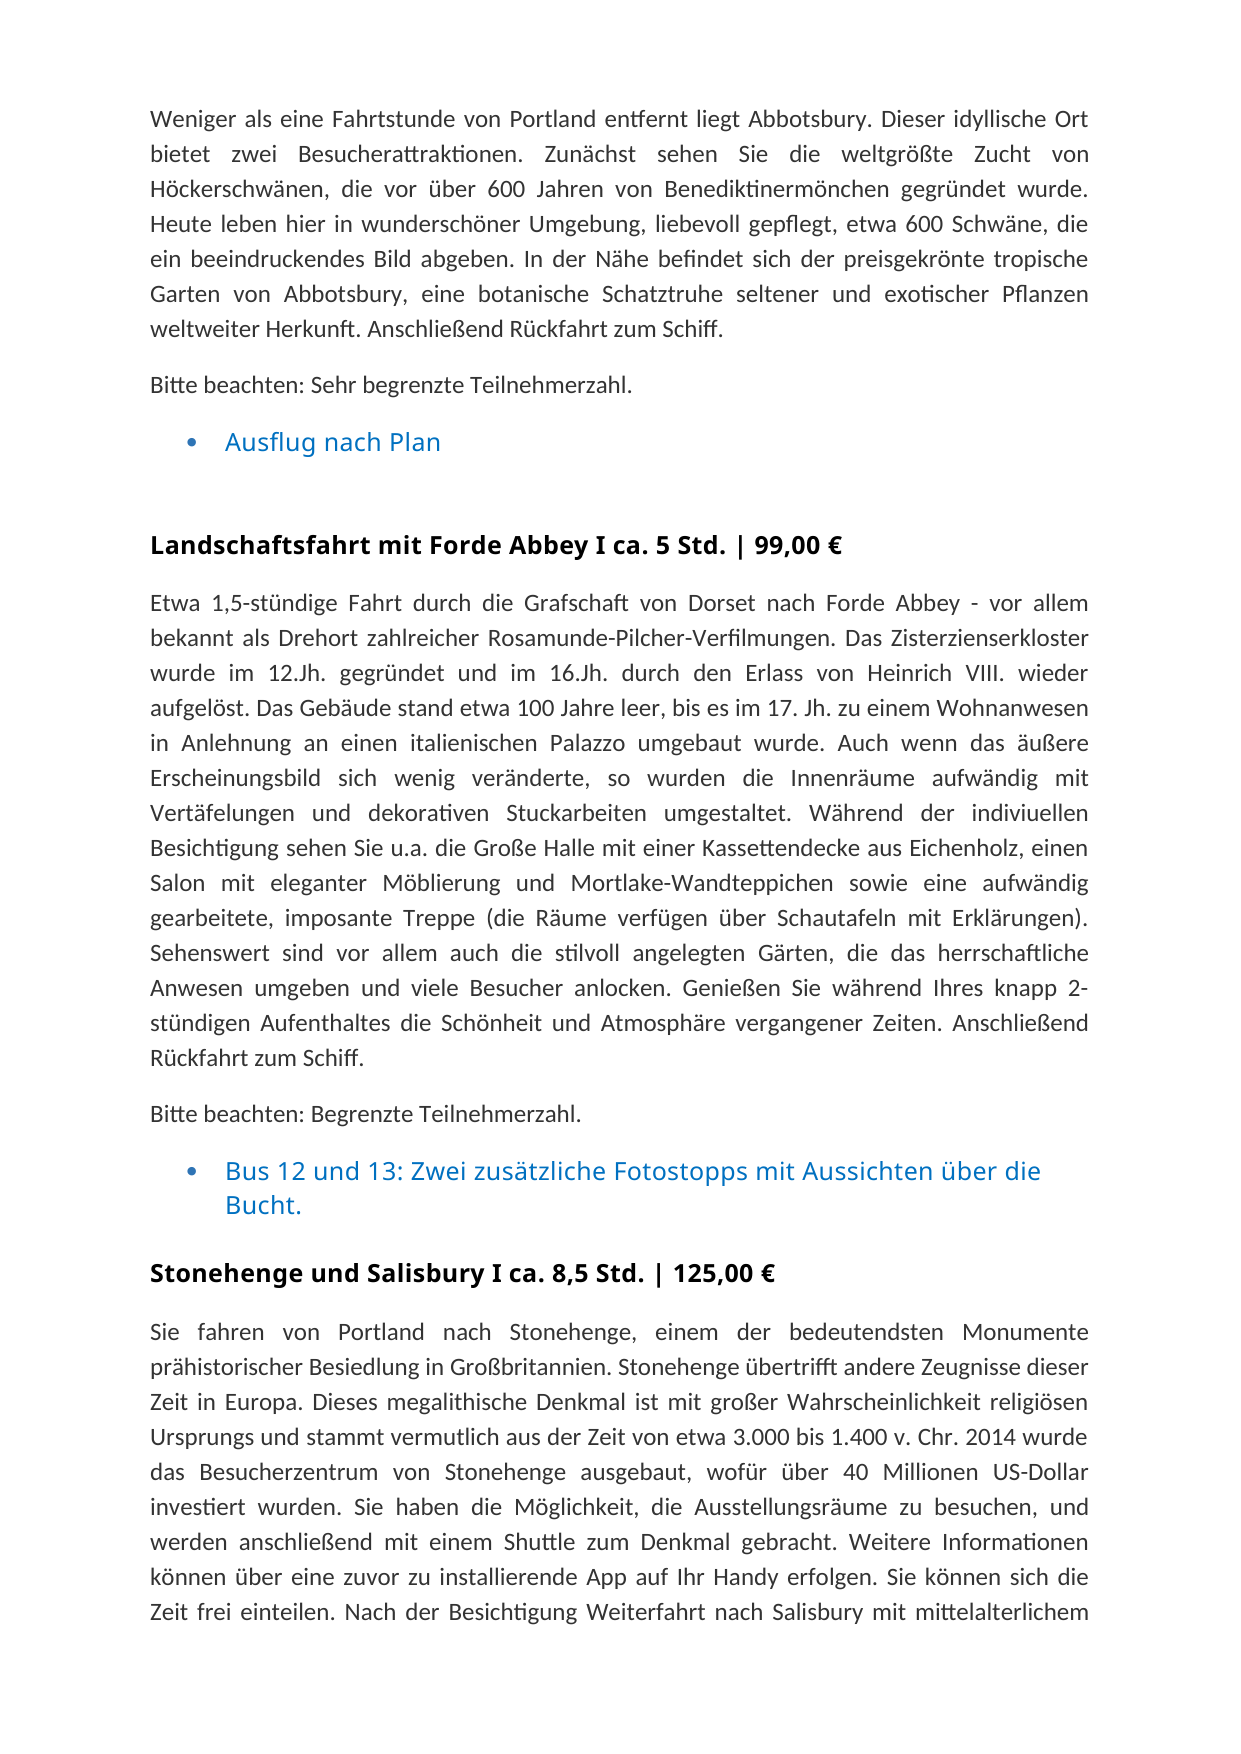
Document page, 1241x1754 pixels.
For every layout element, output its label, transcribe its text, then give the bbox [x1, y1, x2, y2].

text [150, 1316, 1090, 1627]
text Landschaftsfahrt mit Forde Abbey I ca. 5 Std. | 99,00 € [150, 527, 1090, 561]
text Weniger als eine Fahrtstunde von Portland entfernt liegt Abbotsbury. Dieser idyllische Ort bietet zwei Besucherattraktionen. Zunächst sehen Sie die weltgrößte Zucht von Höckerschwänen, die vor über 600 Jahren von Benediktinermönchen gegründet wurde. Heute leben hier in wunderschöner Umgebung, liebevoll gepflegt, etwa 600 Schwäne, die ein beeindruckendes Bild abgeben. In der Nähe befindet sich der preisgekrönte tropische Garten von Abbotsbury, eine botanische Schatztruhe seltener und exotischer Pflanzen weltweiter Herkunft. Anschließend Rückfahrt zum Schiff. [150, 103, 1090, 344]
text Bitte beachten: Begrenzte Teilnehmerzahl. [150, 1098, 1090, 1129]
text Etwa 1,5-stündige Fahrt durch die Grafschaft von Dorset nach Forde Abbey - vor allem bekannt als Drehort zahlreicher Rosamunde-Pilcher-Verfilmungen. Das Zisterzienserkloster wurde im 12.Jh. gegründet und im 16.Jh. durch den Erlass von Heinrich VIII. wieder aufgelöst. Das Gebäude stand etwa 100 Jahre leer, bis es im 17. Jh. zu einem Wohnanwesen in Anlehnung an einen italienischen Palazzo umgebaut wurde. Auch wenn das äußere Erscheinungsbild sich wenig veränderte, so wurden die Innenräume aufwändig mit Vertäfelungen und dekorativen Stuckarbeiten umgestaltet. Während der indiviuellen Besichtigung sehen Sie u.a. die Große Halle mit einer Kassettendecke aus Eichenholz, einen Salon mit eleganter Möblierung und Mortlake-Wandteppichen sowie eine aufwändig gearbeitete, imposante Treppe (die Räume verfügen über Schautafeln mit Erklärungen). Sehenswert sind vor allem auch die stilvoll angelegten Gärten, die das herrschaftliche Anwesen umgeben und viele Besucher anlocken. Genießen Sie während Ihres knapp 2-stündigen Aufenthaltes die Schönheit und Atmosphäre vergangener Zeiten. Anschließend Rückfahrt zum Schiff. [150, 587, 1090, 1073]
list Ausflug nach Plan [187, 425, 1090, 459]
text Stonehenge und Salisbury I ca. 8,5 Std. | 125,00 € [150, 1256, 1090, 1290]
list Bus 12 und 13: Zwei zusätzliche Fotostopps mit Aussichten über die Bucht. [187, 1154, 1090, 1222]
text Bitte beachten: Sehr begrenzte Teilnehmerzahl. [150, 369, 1090, 400]
